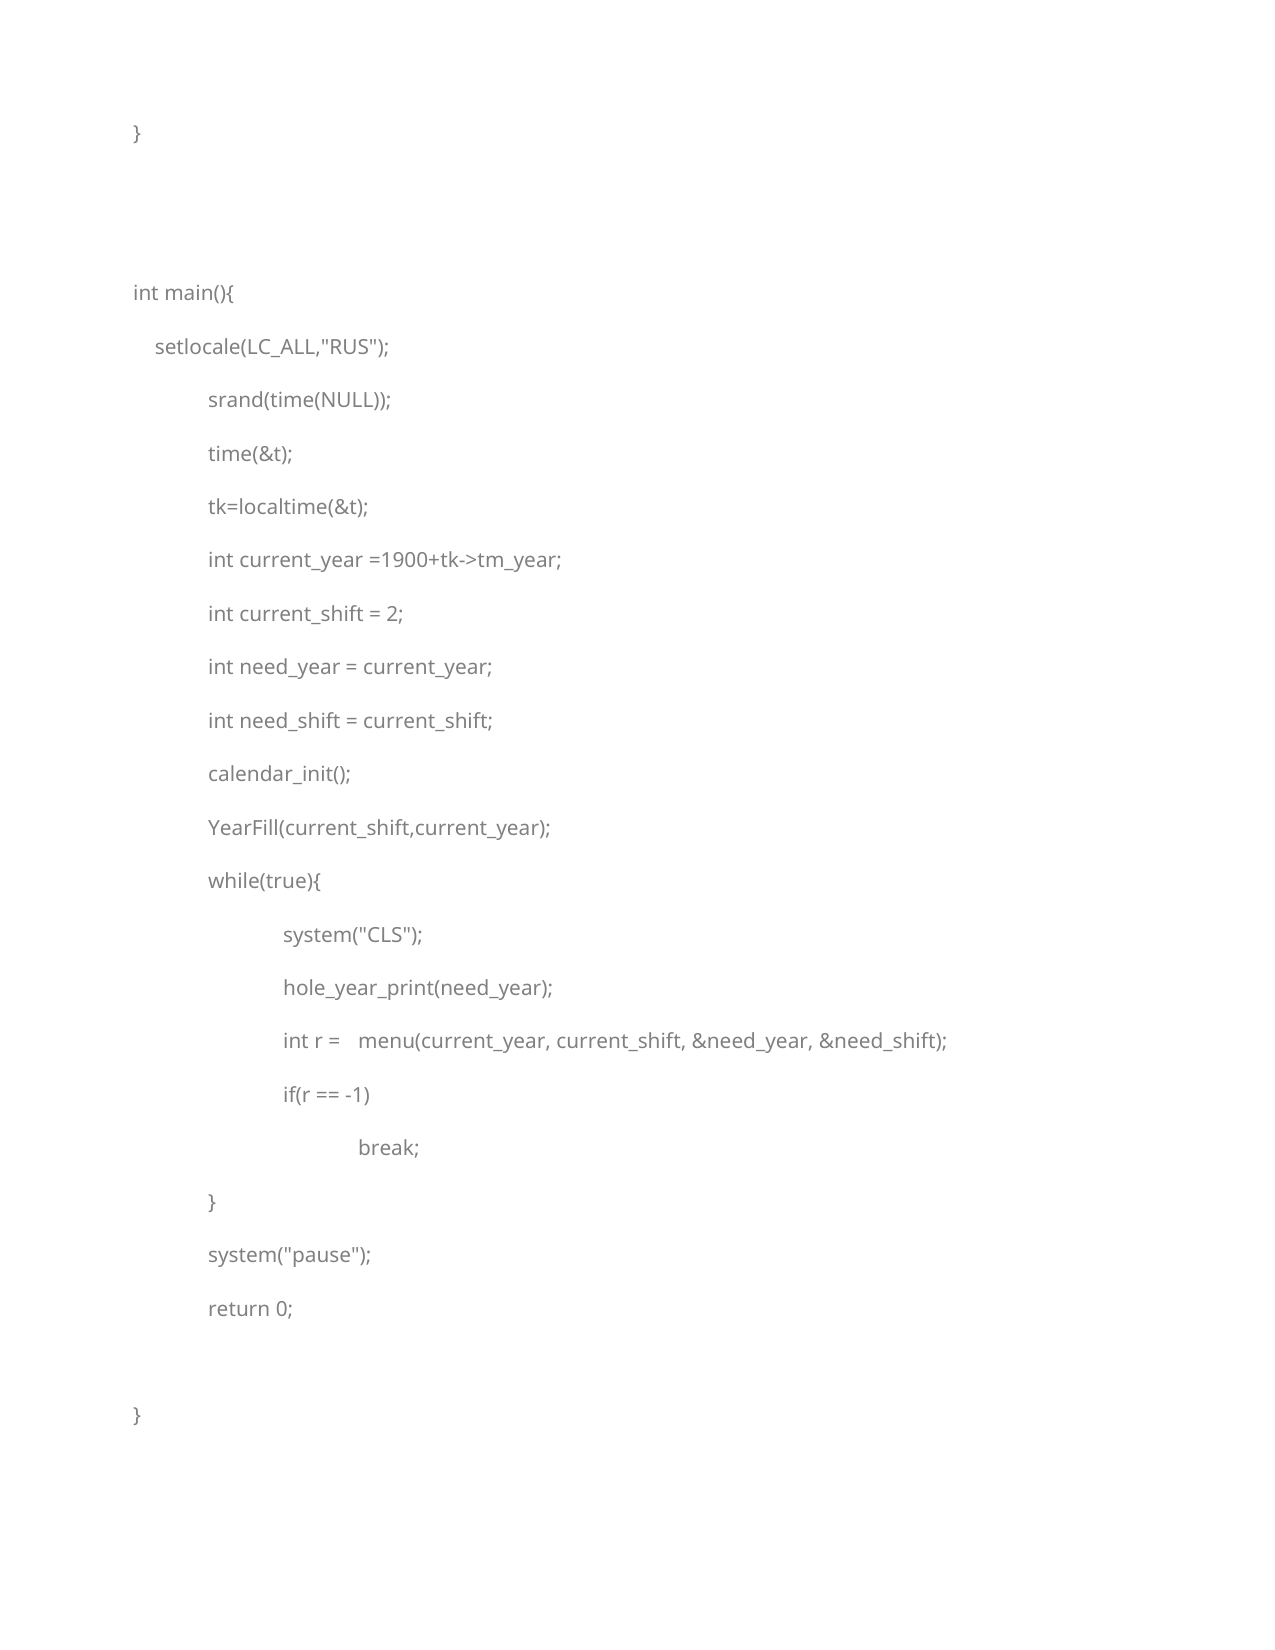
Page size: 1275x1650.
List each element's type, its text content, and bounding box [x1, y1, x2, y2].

text system("CLS"); [133, 920, 1186, 948]
text } [133, 118, 1186, 147]
text return 0; [133, 1294, 1186, 1322]
text int r = menu(current_year, current_shift, &need_year, &need_shift); [133, 1027, 1186, 1055]
text tk=localtime(&t); [133, 492, 1186, 521]
text int current_year =1900+tk->tm_year; [133, 546, 1186, 574]
text while(true){ [133, 866, 1186, 895]
text int current_shift = 2; [133, 599, 1186, 627]
text } [133, 1187, 1186, 1215]
text srand(time(NULL)); [133, 385, 1186, 414]
text hole_year_print(need_year); [133, 973, 1186, 1002]
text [133, 1400, 1186, 1429]
text time(&t); [133, 439, 1186, 467]
text break; [133, 1133, 1186, 1162]
text int main(){ [133, 278, 1186, 307]
text calendar_init(); [133, 759, 1186, 788]
text int need_year = current_year; [133, 652, 1186, 681]
text if(r == -1) [133, 1080, 1186, 1108]
text setlocale(LC_ALL,"RUS"); [133, 332, 1186, 360]
text system("pause"); [133, 1240, 1186, 1269]
text YearFill(current_shift,current_year); [133, 813, 1186, 841]
text int need_shift = current_shift; [133, 706, 1186, 734]
